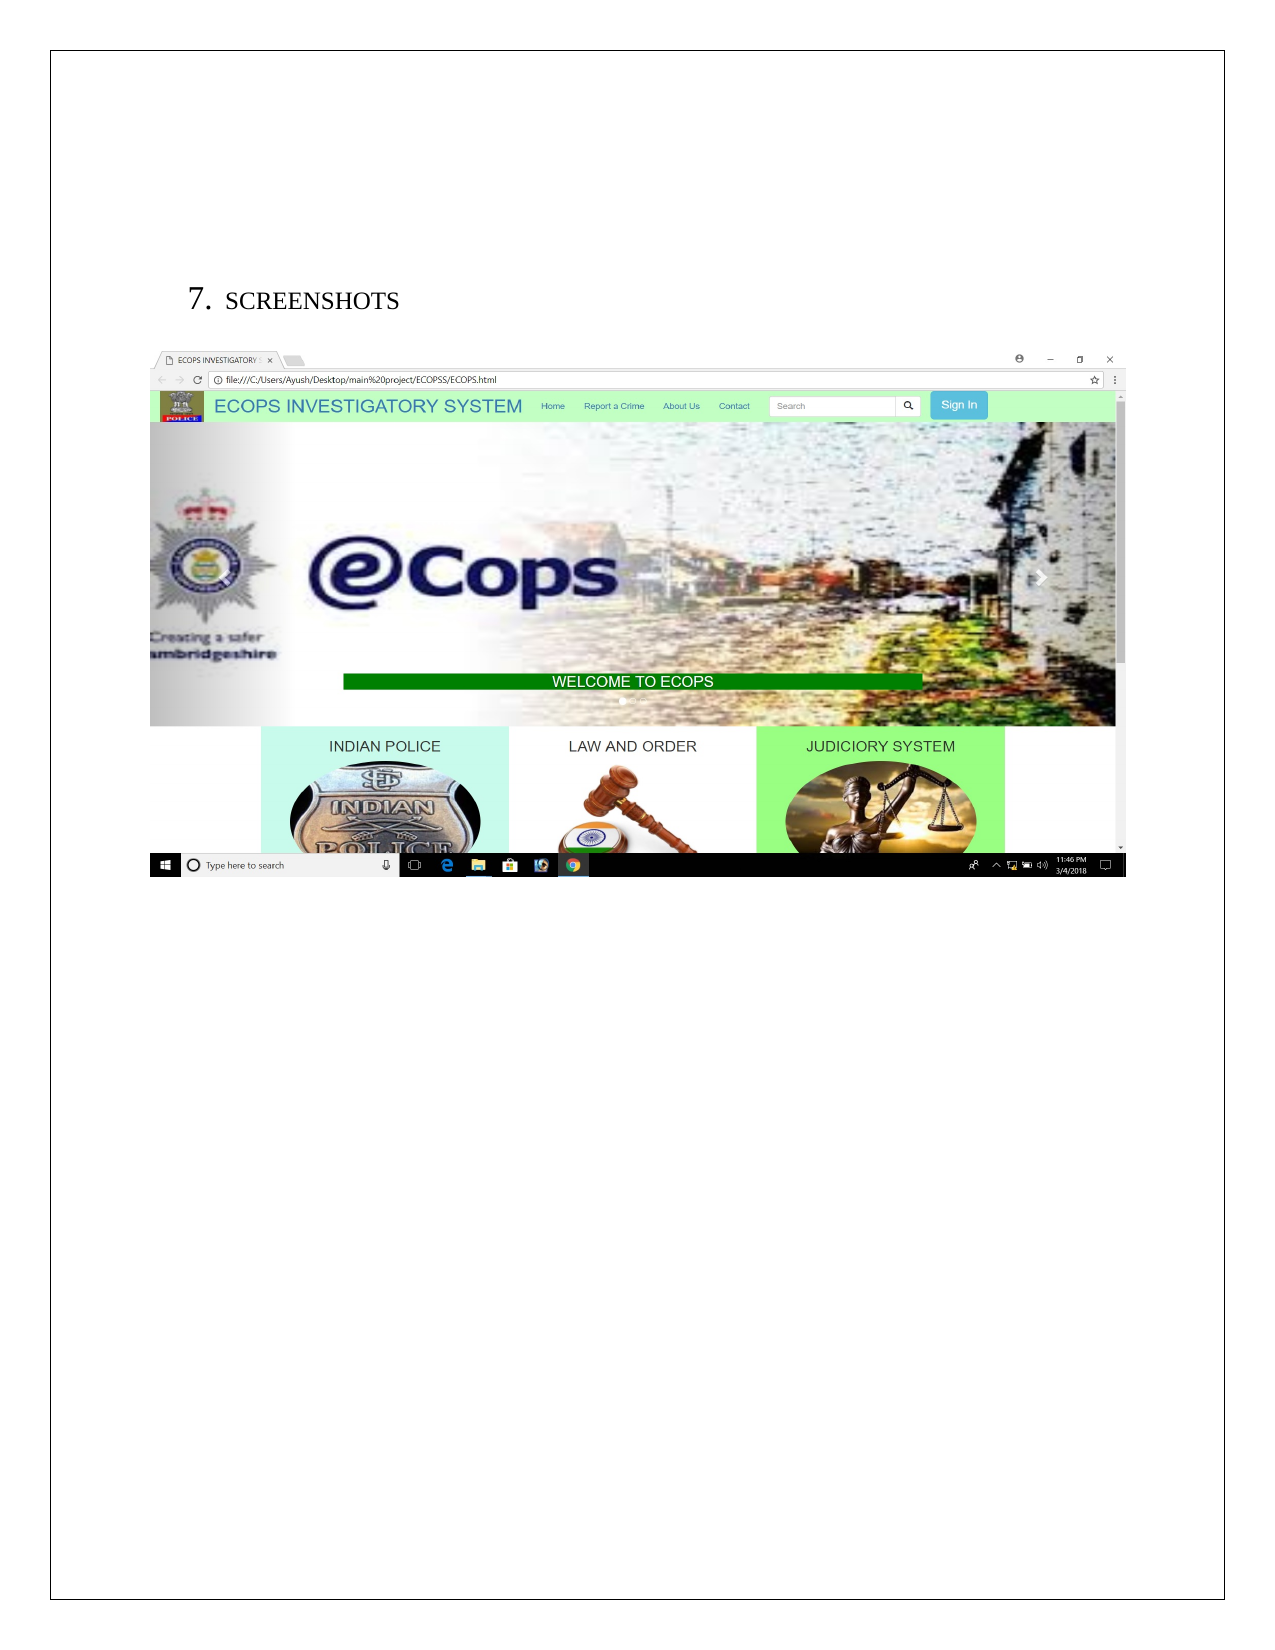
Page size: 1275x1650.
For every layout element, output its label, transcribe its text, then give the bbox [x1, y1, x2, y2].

picture [150, 351, 1126, 877]
list SCREENSHOTS [187, 278, 1125, 316]
